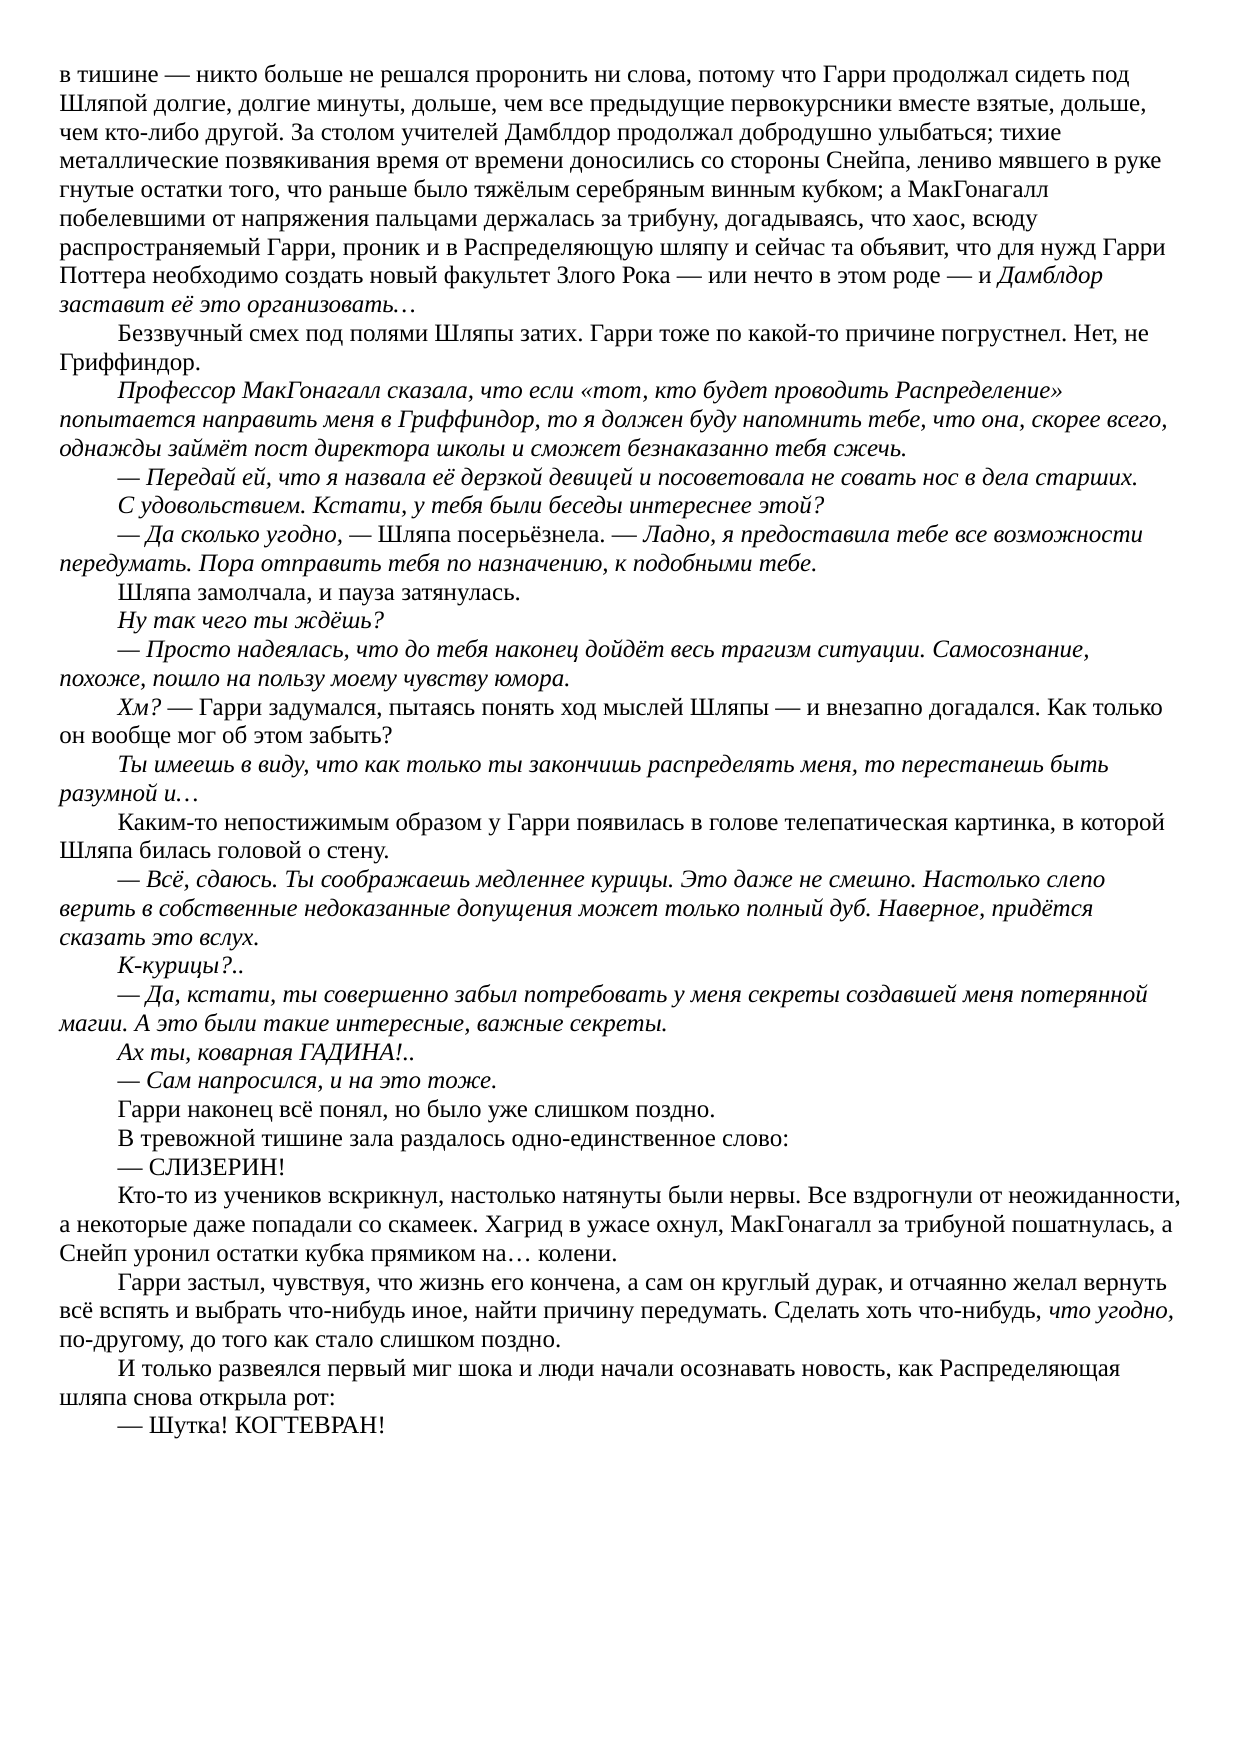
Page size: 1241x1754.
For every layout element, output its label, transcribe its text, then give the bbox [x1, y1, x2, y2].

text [59, 59, 1181, 318]
text Ну так чего ты ждёшь? [59, 605, 1181, 634]
text — Да, кстати, ты совершенно забыл потребовать у меня секреты создавшей меня потерянной магии. А это были такие интересные, важные секреты. [59, 979, 1181, 1037]
text — Просто надеялась, что до тебя наконец дойдёт весь трагизм ситуации. Самосознание, похоже, пошло на пользу моему чувству юмора. [59, 634, 1181, 692]
text В тревожной тишине зала раздалось одно-единственное слово: [59, 1123, 1181, 1152]
text — СЛИЗЕРИН! [59, 1152, 1181, 1180]
text — Шутка! КОГТЕВРАН! [59, 1410, 1181, 1439]
text Шляпа замолчала, и пауза затянулась. [59, 577, 1181, 605]
text Хм? — Гарри задумался, пытаясь понять ход мыслей Шляпы — и внезапно догадался. Как только он вообще мог об этом забыть? [59, 692, 1181, 749]
text Кто-то из учеников вскрикнул, настолько натянуты были нервы. Все вздрогнули от неожиданности, а некоторые даже попадали со скамеек. Хагрид в ужасе охнул, МакГонагалл за трибуной пошатнулась, а Снейп уронил остатки кубка прямиком на… колени. [59, 1180, 1181, 1267]
text И только развеялся первый миг шока и люди начали осознавать новость, как Распределяющая шляпа снова открыла рот: [59, 1353, 1181, 1410]
text Беззвучный смех под полями Шляпы затих. Гарри тоже по какой-то причине погрустнел. Нет, не Гриффиндор. [59, 318, 1181, 375]
text Профессор МакГонагалл сказала, что если «тот, кто будет проводить Распределение» попытается направить меня в Гриффиндор, то я должен буду напомнить тебе, что она, скорее всего, однажды займёт пост директора школы и сможет безнаказанно тебя сжечь. [59, 375, 1181, 462]
text К-курицы?.. [59, 950, 1181, 979]
text — Да сколько угодно, — Шляпа посерьёзнела. — Ладно, я предоставила тебе все возможности передумать. Пора отправить тебя по назначению, к подобными тебе. [59, 519, 1181, 577]
text — Сам напросился, и на это тоже. [59, 1065, 1181, 1094]
text Ты имеешь в виду, что как только ты закончишь распределять меня, то перестанешь быть разумной и… [59, 749, 1181, 807]
text — Всё, сдаюсь. Ты соображаешь медленнее курицы. Это даже не смешно. Настолько слепо верить в собственные недоказанные допущения может только полный дуб. Наверное, придётся сказать это вслух. [59, 864, 1181, 950]
text Каким-то непостижимым образом у Гарри появилась в голове телепатическая картинка, в которой Шляпа билась головой о стену. [59, 807, 1181, 864]
text С удовольствием. Кстати, у тебя были беседы интереснее этой? [59, 490, 1181, 519]
text Ах ты, коварная ГАДИНА!.. [59, 1037, 1181, 1065]
text — Передай ей, что я назвала её дерзкой девицей и посоветовала не совать нос в дела старших. [59, 462, 1181, 490]
text Гарри застыл, чувствуя, что жизнь его кончена, а сам он круглый дурак, и отчаянно желал вернуть всё вспять и выбрать что-нибудь иное, найти причину передумать. Сделать хоть что-нибудь, что угодно, по-другому, до того как стало слишком поздно. [59, 1267, 1181, 1353]
text Гарри наконец всё понял, но было уже слишком поздно. [59, 1094, 1181, 1123]
